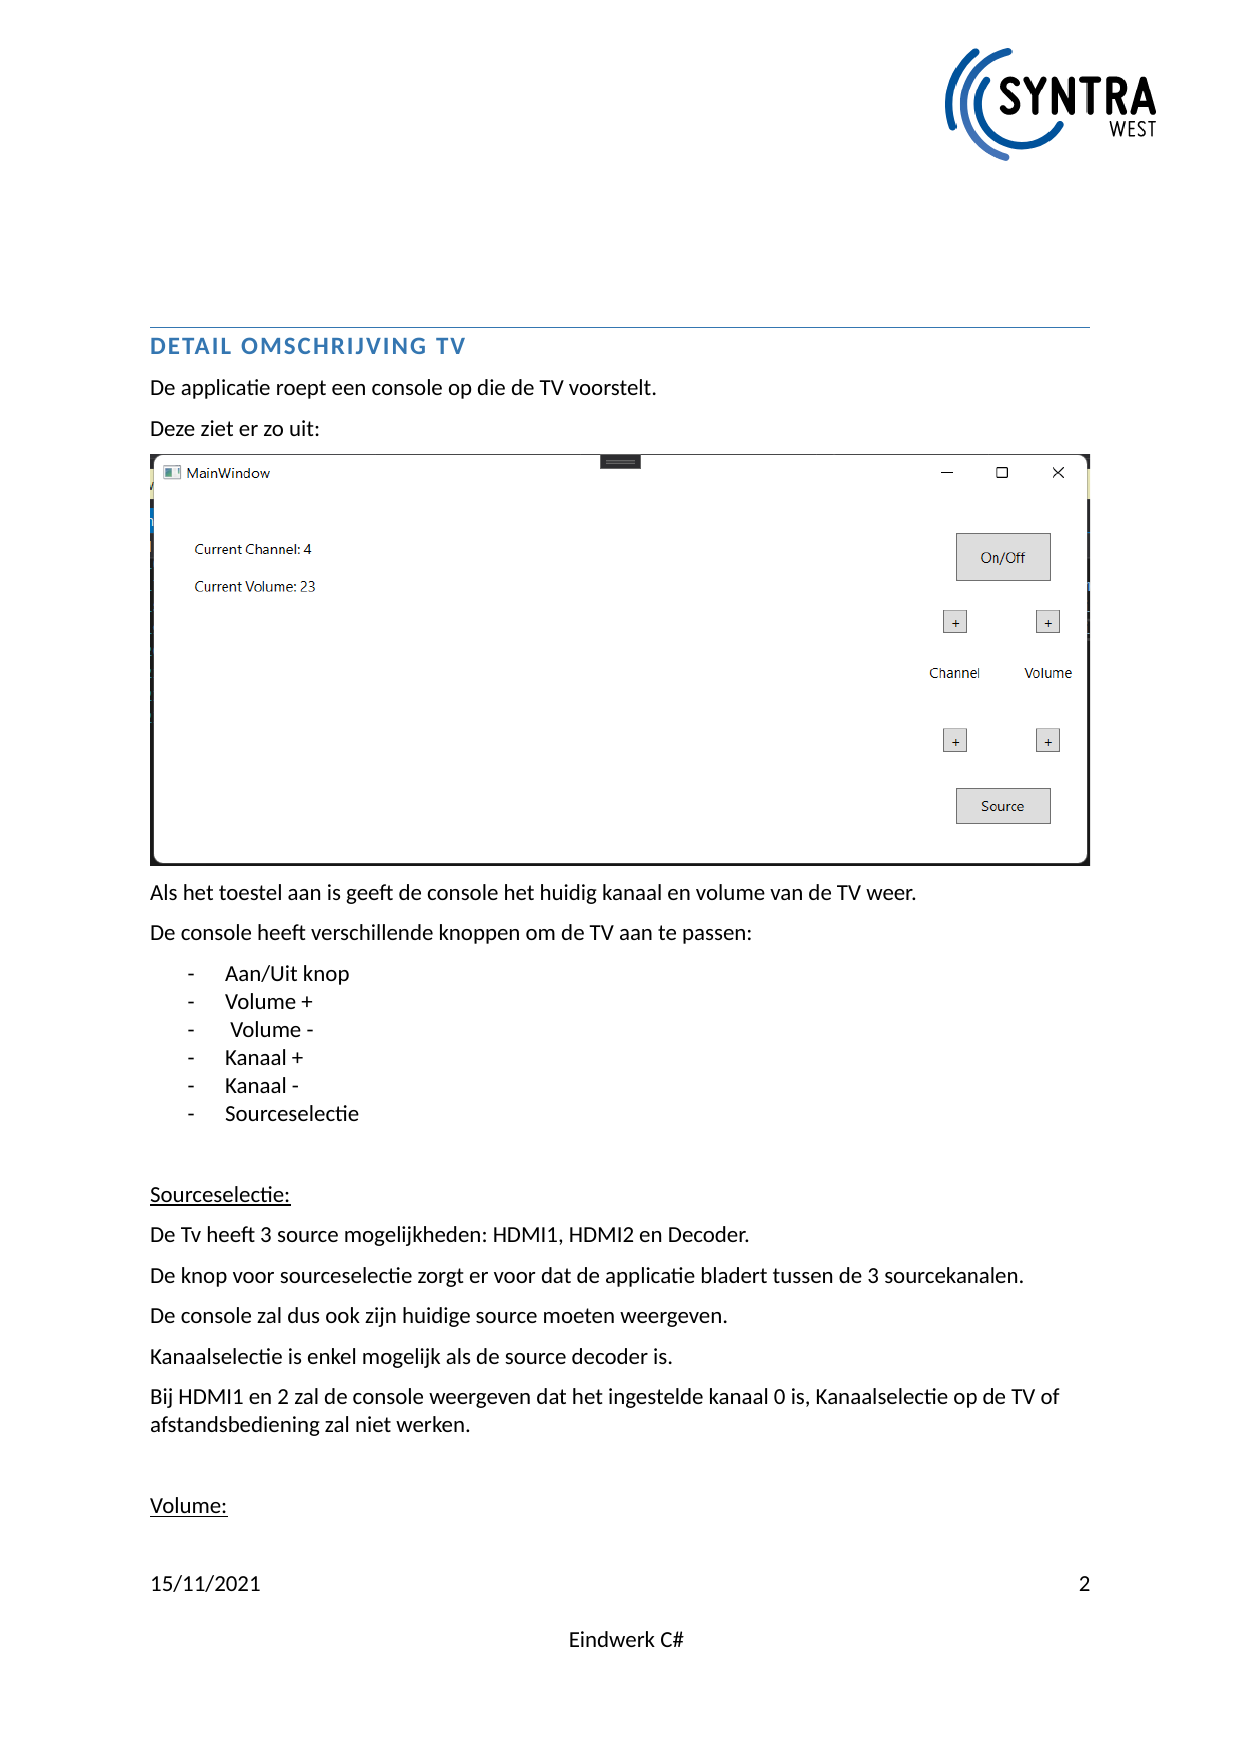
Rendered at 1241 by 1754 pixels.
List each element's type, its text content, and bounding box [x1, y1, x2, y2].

list Aan/Uit knop [187, 959, 1090, 987]
text Kanaalselectie is enkel mogelijk als de source decoder is. [150, 1342, 1090, 1370]
list Kanaal - [187, 1071, 1090, 1099]
text Deze ziet er zo uit: [150, 414, 1090, 442]
text De console zal dus ook zijn huidige source moeten weergeven. [150, 1301, 1090, 1329]
text De console heeft verschillende knoppen om de TV aan te passen: [150, 918, 1090, 946]
text Als het toestel aan is geeft de console het huidig kanaal en volume van de TV weer. [150, 878, 1090, 906]
list Sourceselectie [187, 1099, 1090, 1127]
subtitle Detail Omschrijving TV [150, 328, 1090, 361]
list Kanaal + [187, 1043, 1090, 1071]
list Volume - [187, 1015, 1090, 1043]
list Volume + [187, 987, 1090, 1015]
text De knop voor sourceselectie zorgt er voor dat de applicatie bladert tussen de 3 sourcekanalen. [150, 1261, 1090, 1289]
picture [901, 0, 1199, 181]
text De applicatie roept een console op die de TV voorstelt. [150, 373, 1090, 401]
text De Tv heeft 3 source mogelijkheden: HDMI1, HDMI2 en Decoder. [150, 1220, 1090, 1248]
text Volume: [150, 1492, 1090, 1519]
text Sourceselectie: [150, 1180, 1090, 1208]
picture [150, 454, 1091, 866]
text Bij HDMI1 en 2 zal de console weergeven dat het ingestelde kanaal 0 is, Kanaalselectie op de TV of afstandsbediening zal niet werken. [150, 1382, 1090, 1438]
